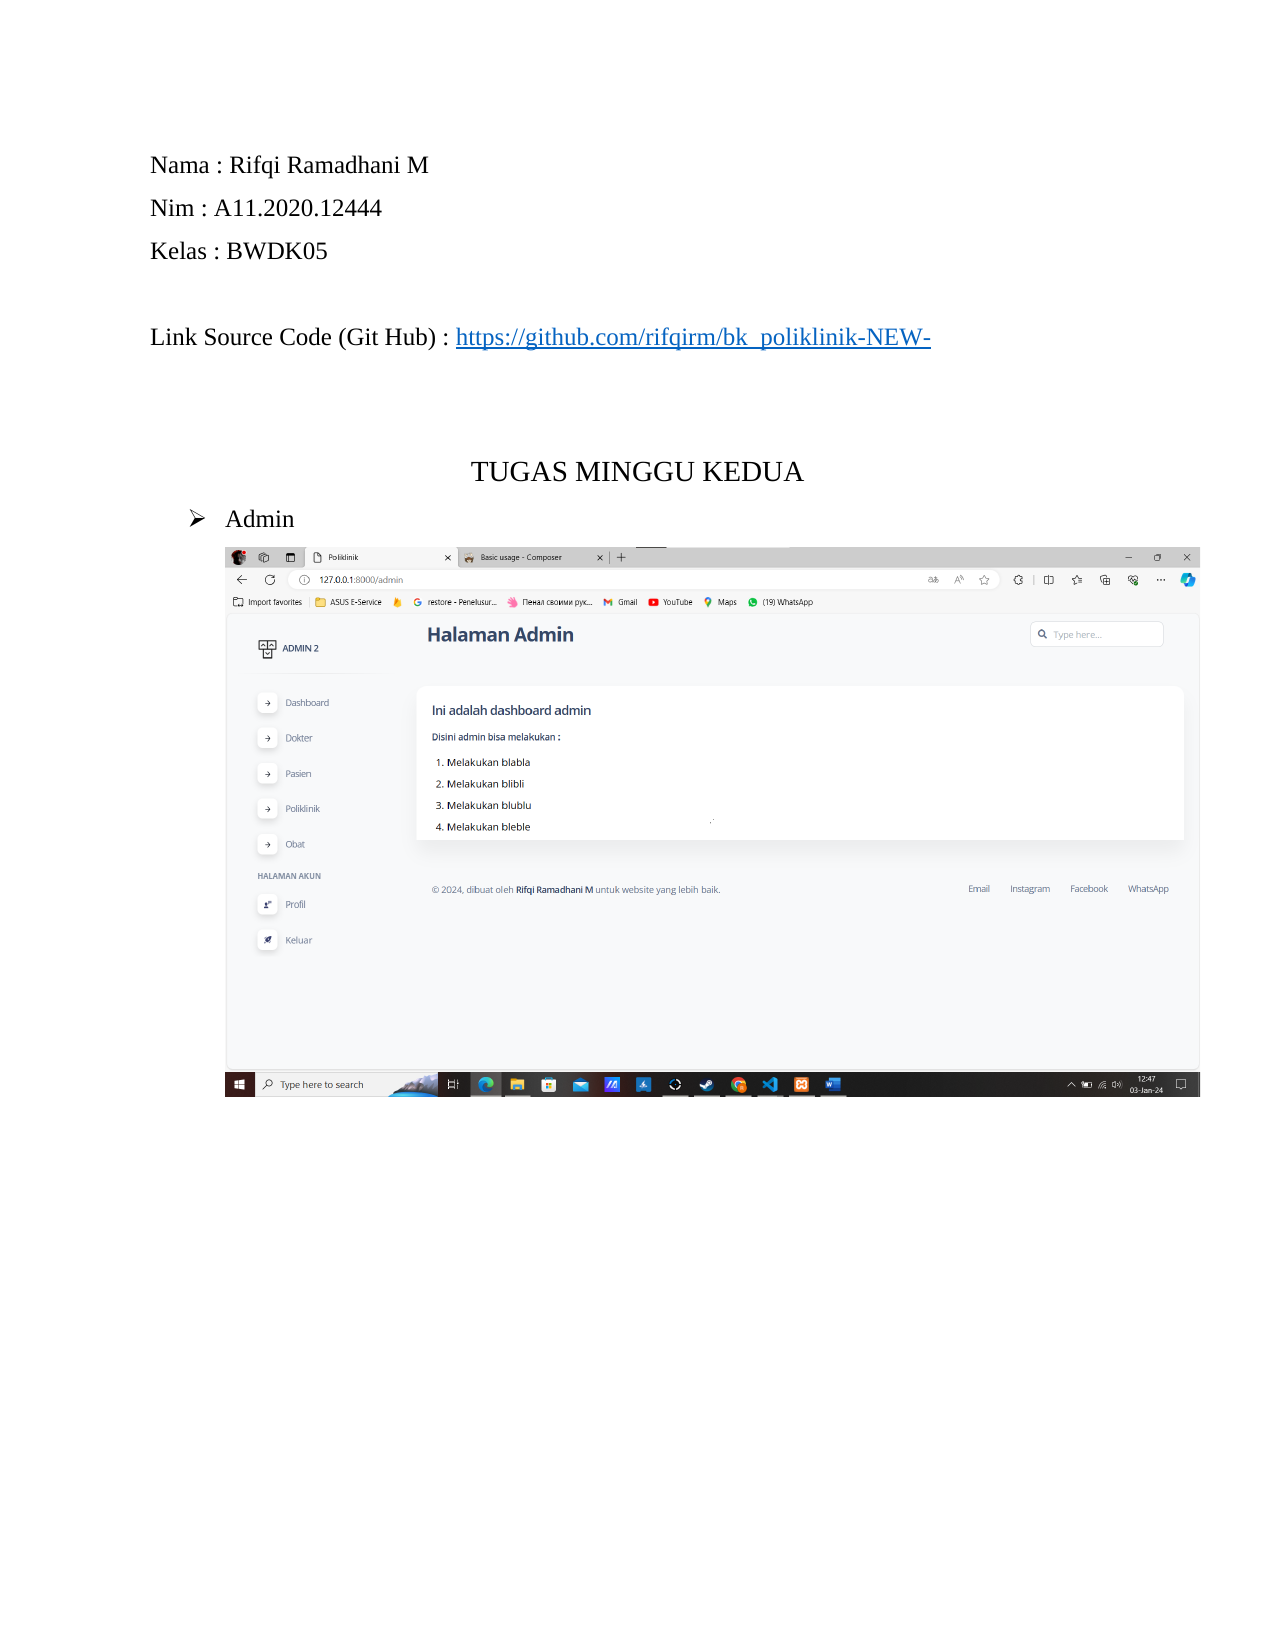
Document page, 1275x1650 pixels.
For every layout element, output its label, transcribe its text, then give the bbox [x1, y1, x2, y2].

text Nama : Rifqi Ramadhani M Nim : A11.2020.12444 Kelas : BWDK05 Link Source Code (Git Hub) : https://github.com/rifqirm/bk_poliklinik-NEW- [150, 150, 1125, 351]
picture [225, 547, 1200, 1097]
text TUGAS MINGGU KEDUA [150, 409, 1125, 488]
